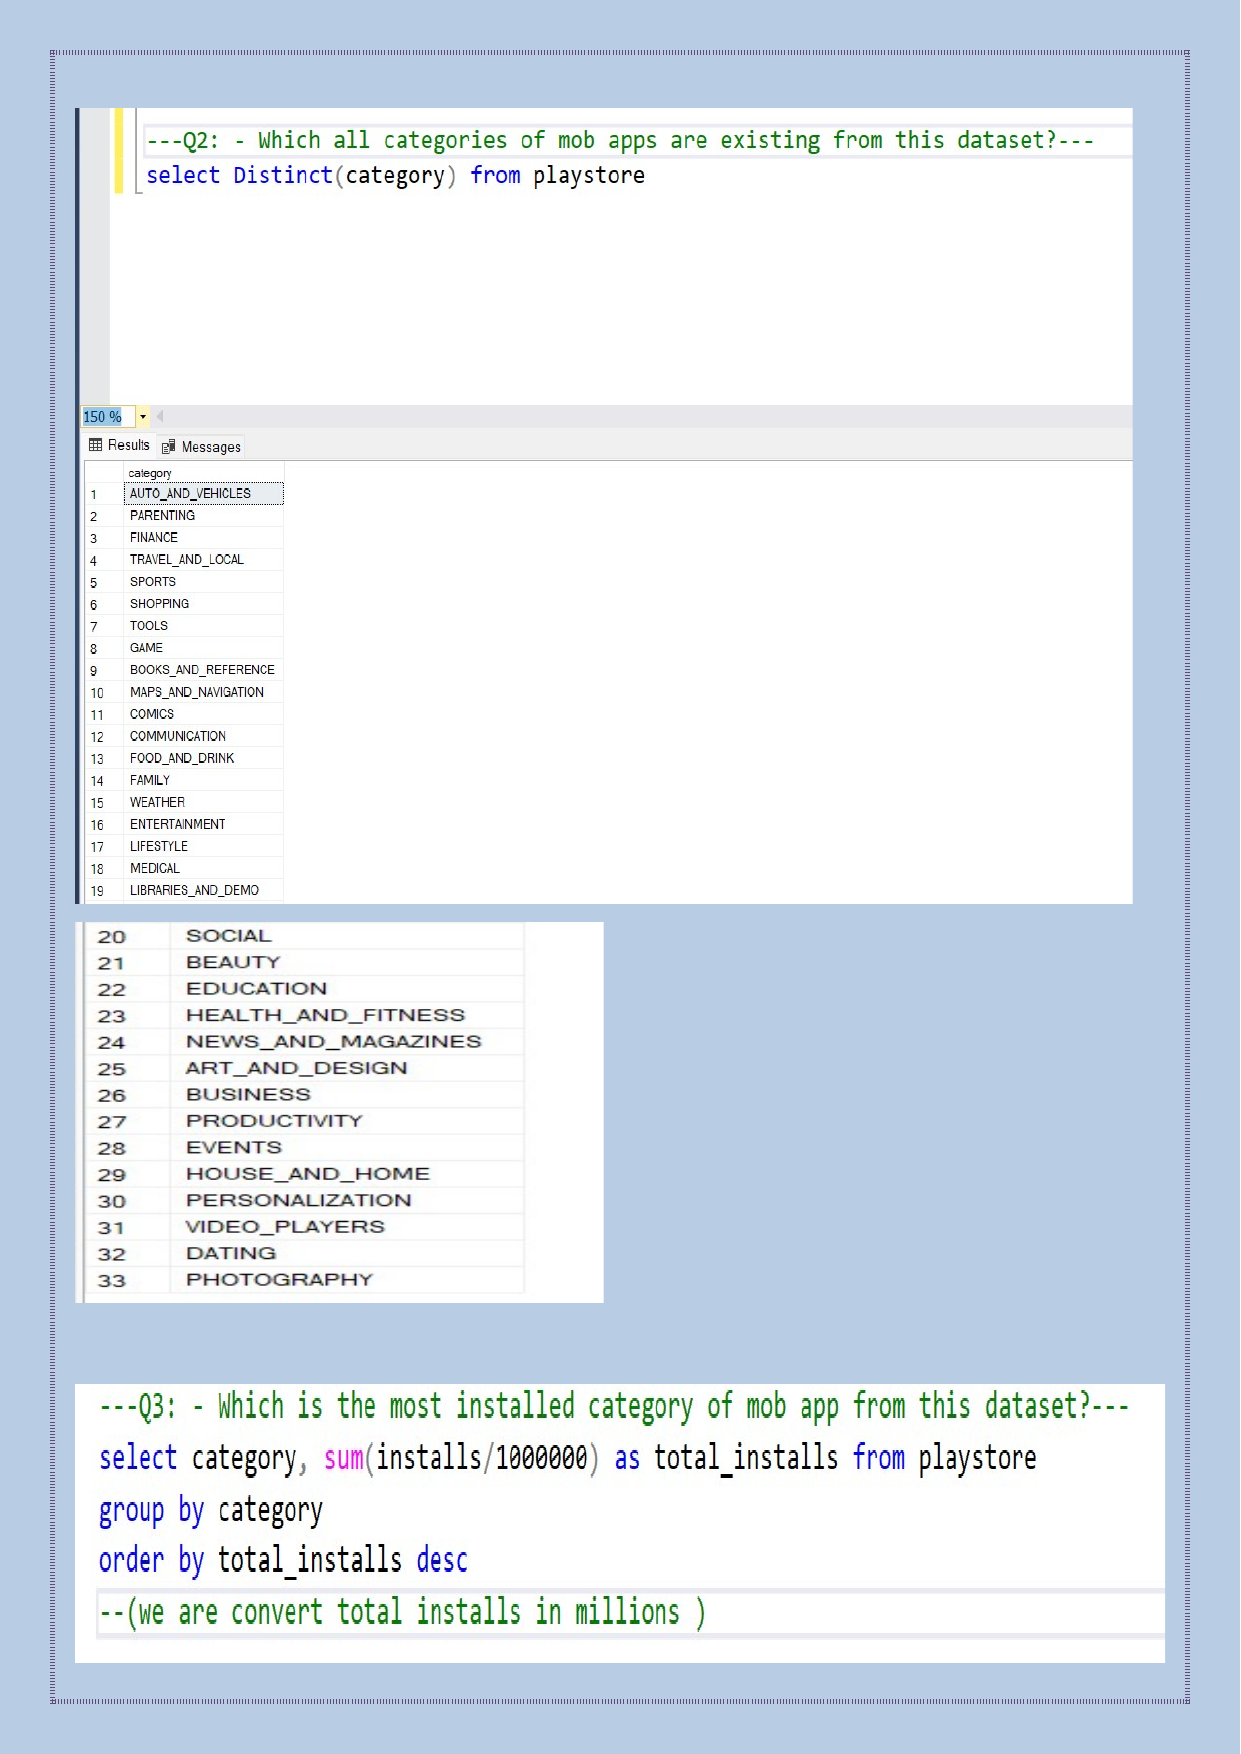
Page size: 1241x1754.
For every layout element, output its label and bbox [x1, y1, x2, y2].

picture [75, 922, 604, 1303]
picture [75, 1384, 1166, 1663]
picture [75, 108, 1133, 904]
